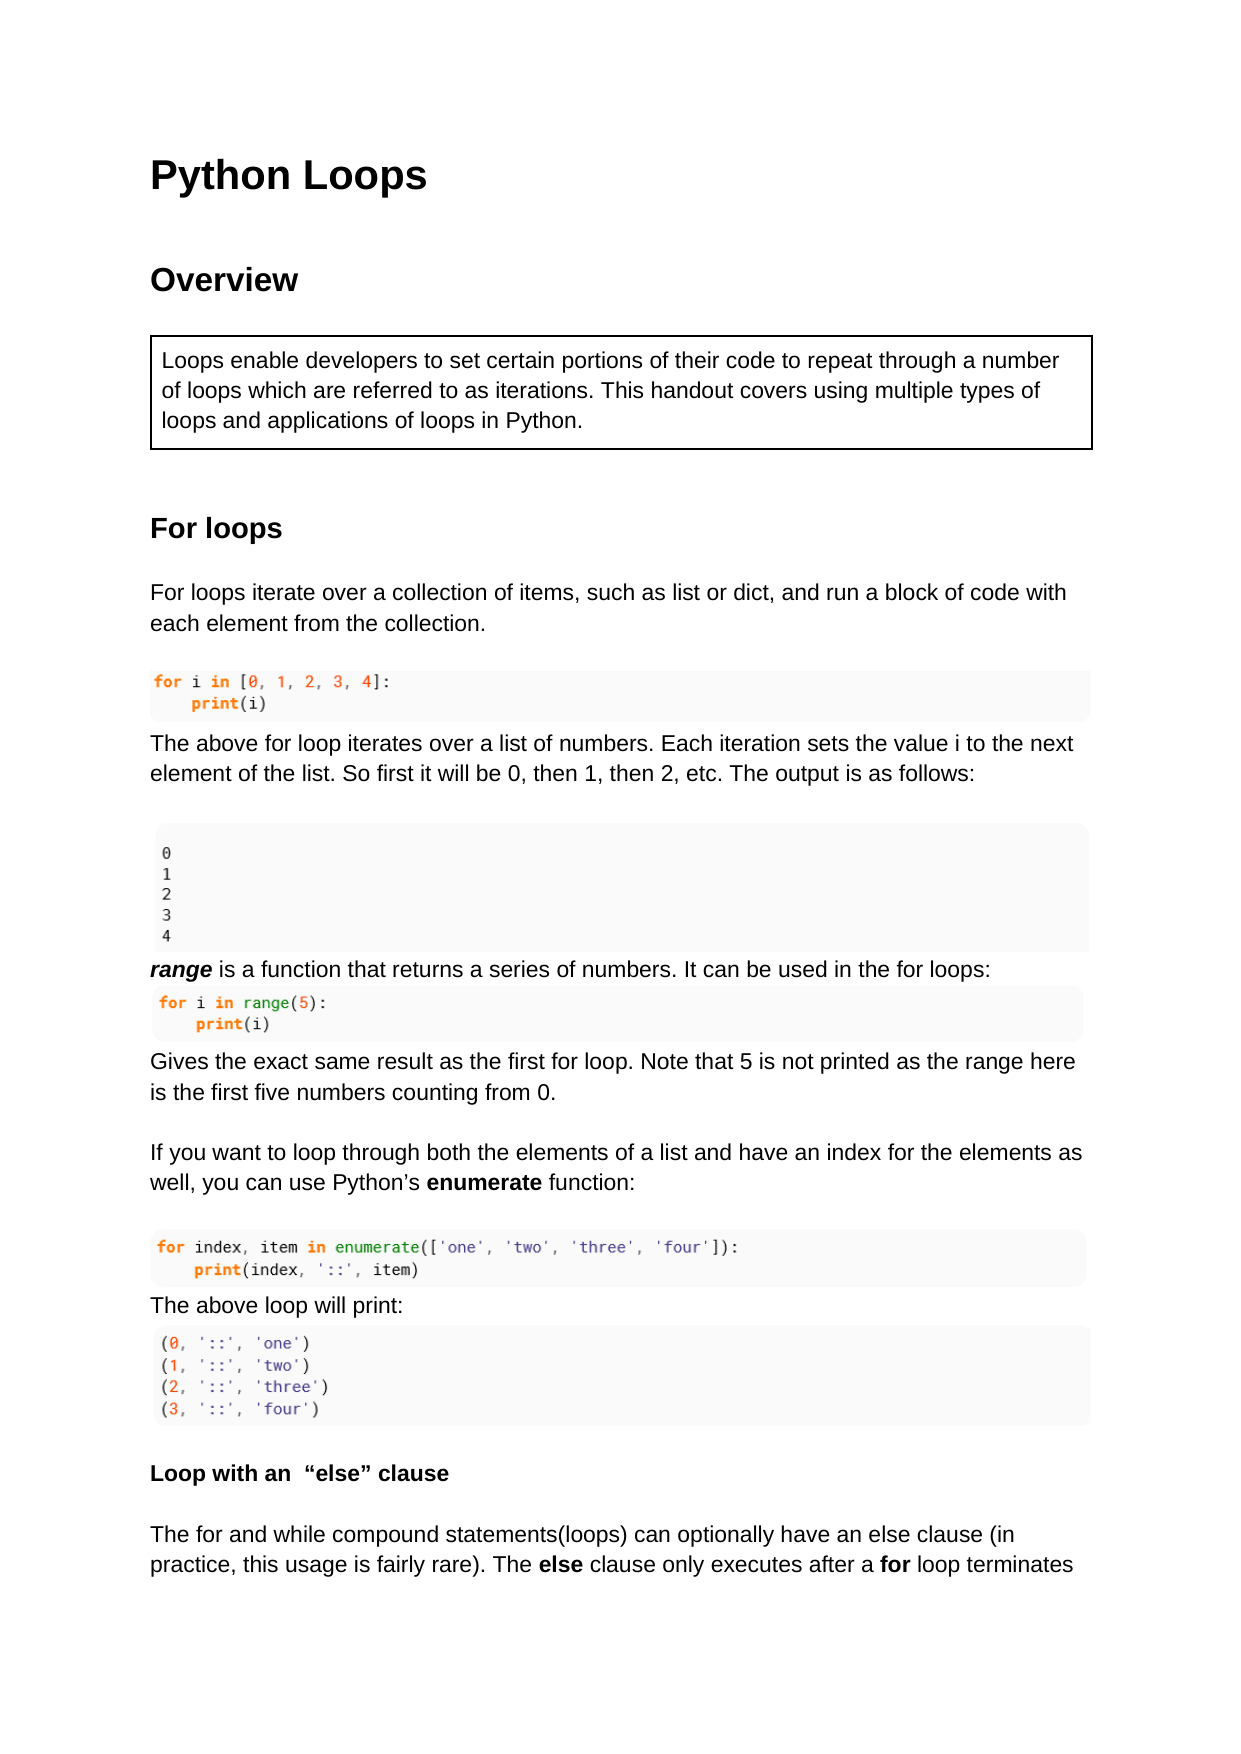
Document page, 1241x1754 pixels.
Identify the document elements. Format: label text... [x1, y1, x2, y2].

text For loops iterate over a collection of items, such as list or dict, and run a block of code with each element from the collection. [150, 579, 1090, 636]
table_header Loops enable developers to set certain portions of their code to repeat through a number of loops which are referred to as iterations. This handout covers using multiple types of loops and applications of loops in Python. [152, 337, 1091, 448]
text Gives the exact same result as the first for loop. Note that 5 is not printed as the range here is the first five numbers counting from 0. [150, 1048, 1090, 1105]
picture [150, 1321, 1091, 1426]
picture [150, 986, 1091, 1045]
text For loops [150, 511, 1090, 544]
text If you want to loop through both the elements of a list and have an index for the elements as well, you can use Python’s enumerate function: [150, 1139, 1090, 1195]
text The above for loop iterates over a list of numbers. Each iteration sets the value i to the next element of the list. So first it will be 0, then 1, then 2, etc. The output is as follows: [150, 730, 1090, 787]
text The above loop will print: [150, 1292, 1090, 1318]
picture [150, 670, 1091, 727]
picture [150, 1229, 1091, 1288]
text range is a function that returns a series of numbers. It can be used in the for loops: [150, 956, 1090, 986]
text Loop with an “else” clause [150, 1460, 1090, 1486]
text Python Loops [150, 150, 1090, 198]
picture [150, 820, 1091, 952]
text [150, 1521, 1090, 1577]
text Overview [150, 260, 1090, 299]
